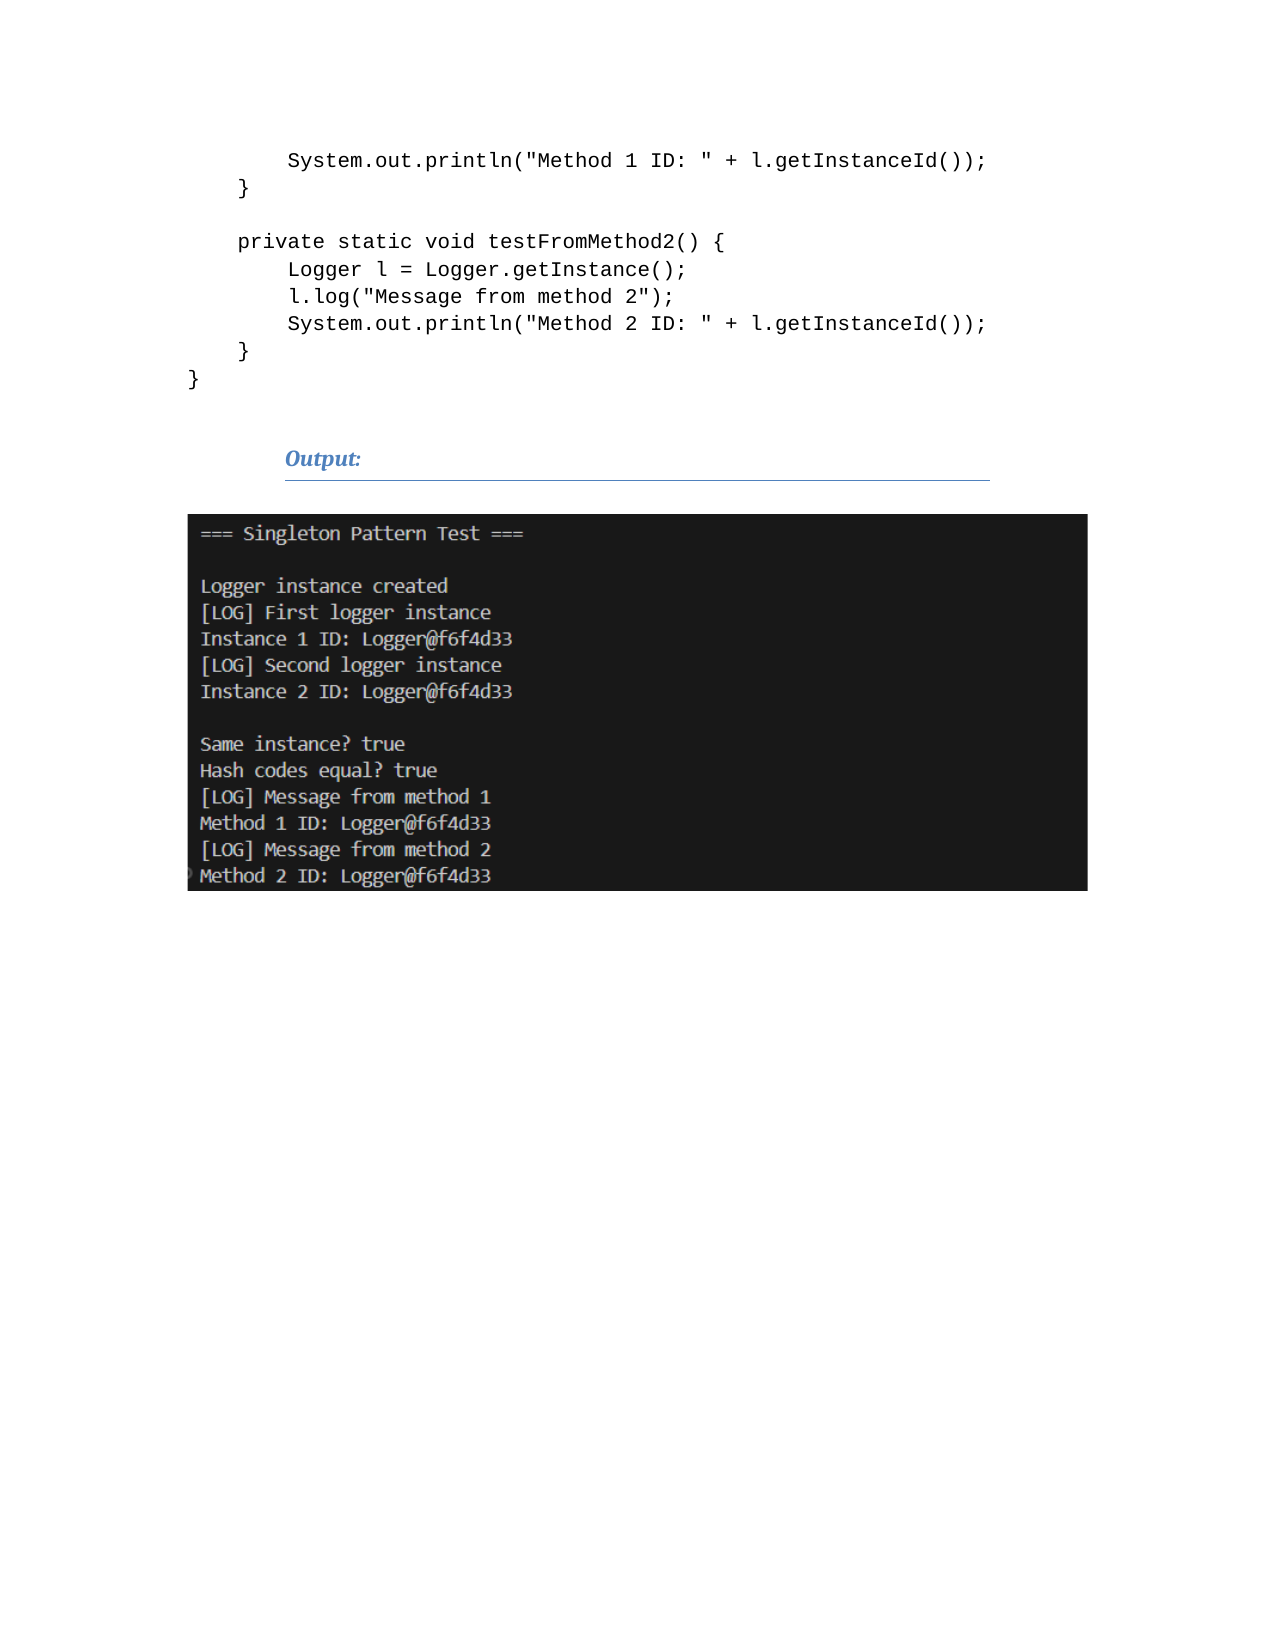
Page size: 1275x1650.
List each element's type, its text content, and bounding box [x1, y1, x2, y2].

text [187, 150, 1087, 391]
text Output: [285, 416, 990, 480]
picture [187, 514, 1088, 891]
